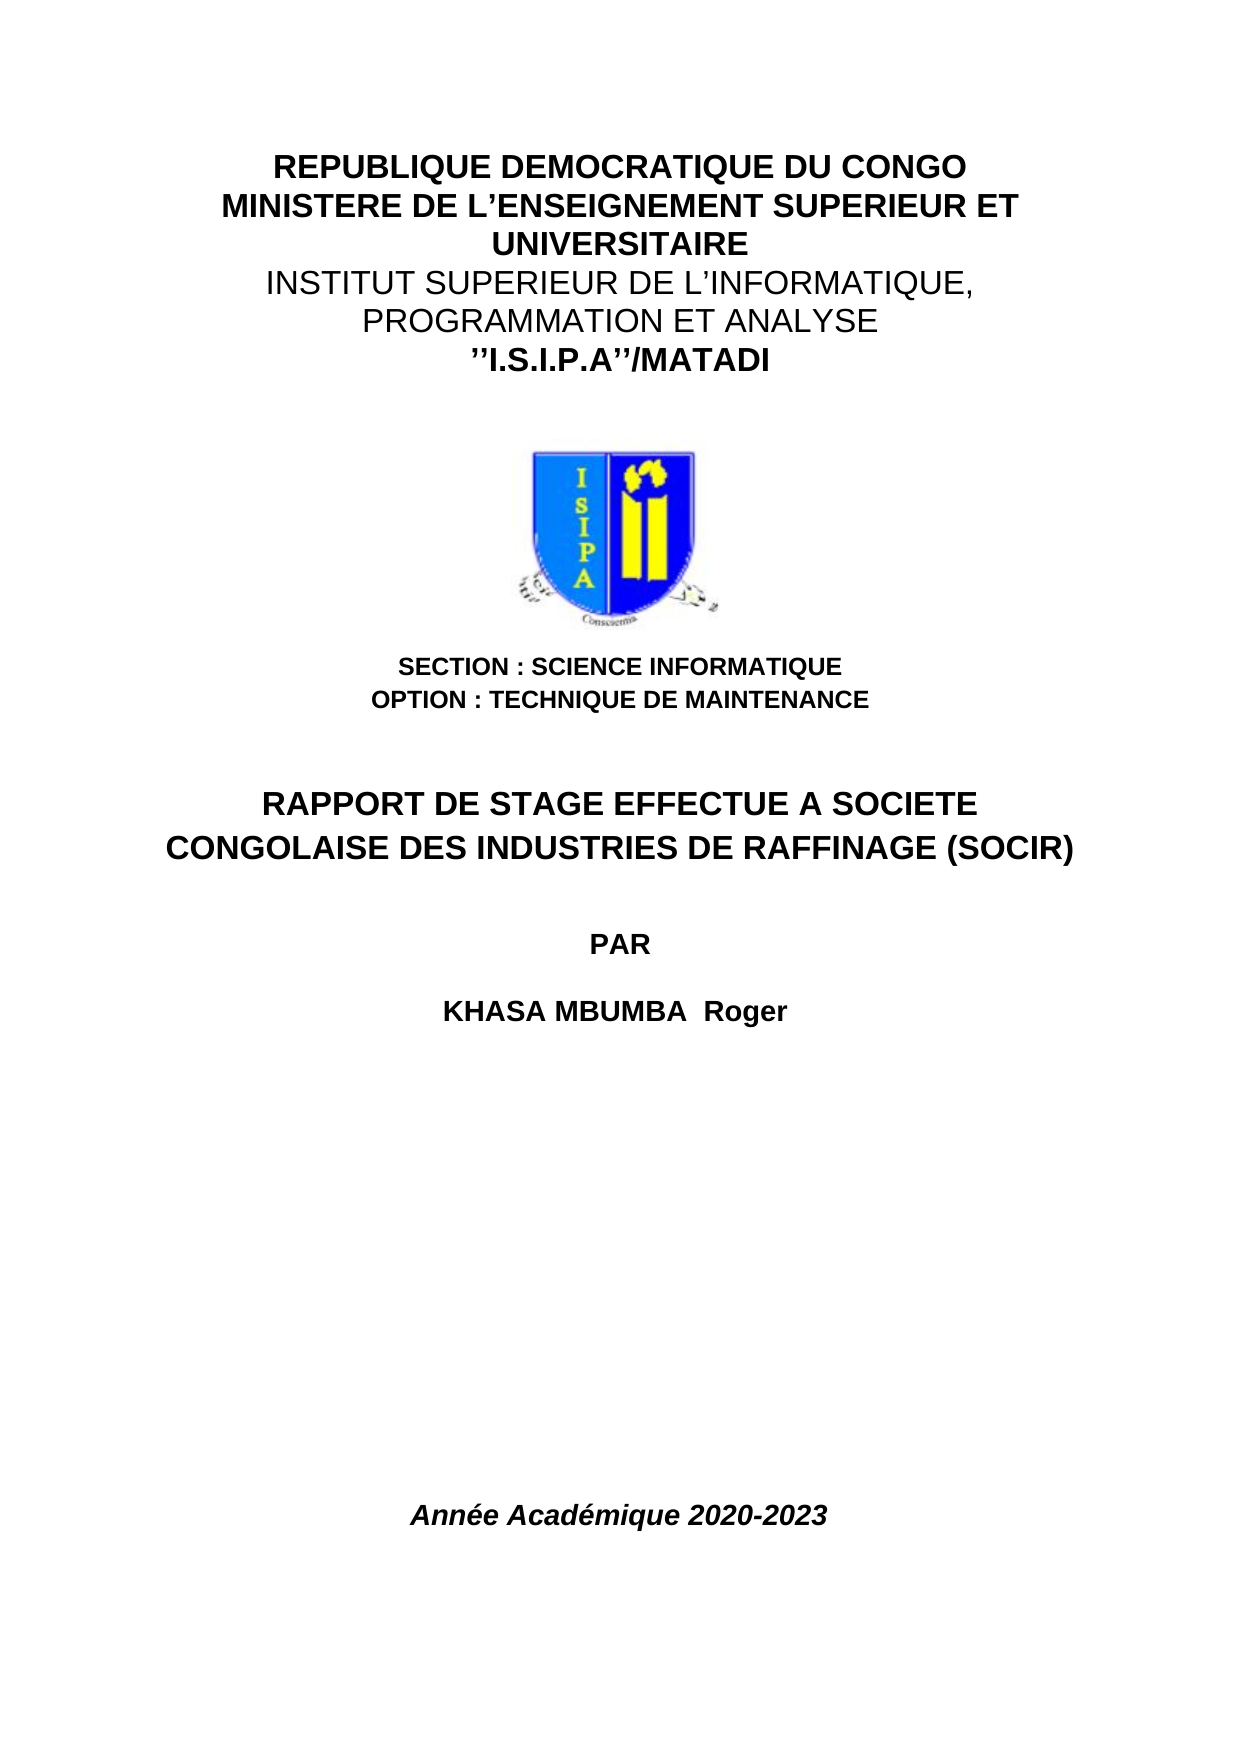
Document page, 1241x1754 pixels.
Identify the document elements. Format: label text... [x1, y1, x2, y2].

text SECTION : SCIENCE INFORMATIQUE [148, 652, 1093, 681]
text ’’I.S.I.P.A’’/MATADI [148, 340, 1093, 378]
text OPTION : TECHNIQUE DE MAINTENANCE [148, 685, 1093, 714]
text KHASA MBUMBA Roger [148, 994, 1093, 1028]
text RAPPORT DE STAGE EFFECTUE A SOCIETE CONGOLAISE DES INDUSTRIES DE RAFFINAGE (SOCIR) [148, 784, 1093, 867]
text MINISTERE DE L’ENSEIGNEMENT SUPERIEUR ET UNIVERSITAIRE [148, 186, 1093, 263]
text PAR [148, 927, 1093, 961]
text Année Académique 2020-2023 [148, 1498, 1093, 1531]
text REPUBLIQUE DEMOCRATIQUE DU CONGO [148, 148, 1093, 186]
text INSTITUT SUPERIEUR DE L’INFORMATIQUE, PROGRAMMATION ET ANALYSE [148, 263, 1093, 340]
picture [509, 439, 727, 639]
